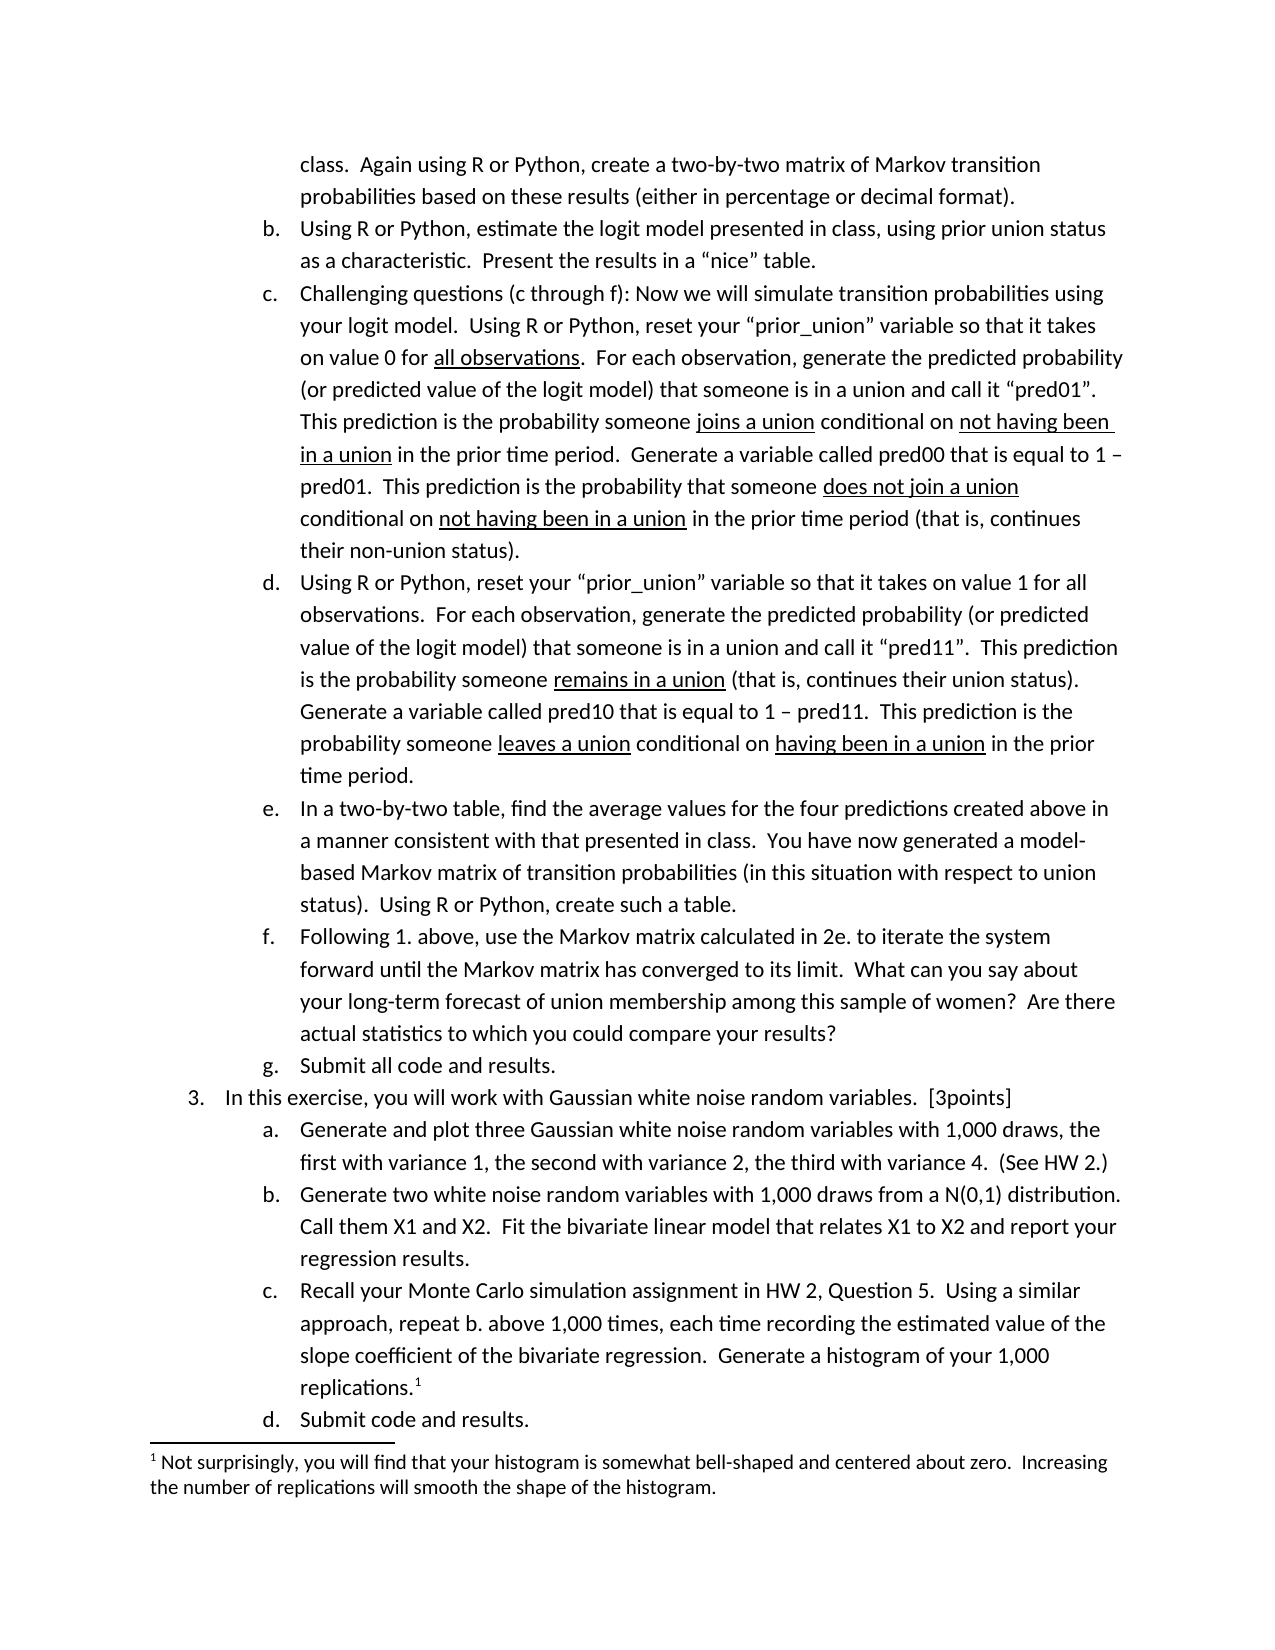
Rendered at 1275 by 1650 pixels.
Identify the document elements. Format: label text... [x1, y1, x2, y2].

list Submit code and results. [262, 1405, 1125, 1433]
list Using R or Python, reset your “prior_union” variable so that it takes on value 1 for all observations. For each observation, generate the predicted probability (or predicted value of the logit model) that someone is in a union and call it “pred11”. This prediction is the probability someone remains in a union (that is, continues their union status). Generate a variable called pred10 that is equal to 1 – pred11. This prediction is the probability someone leaves a union conditional on having been in a union in the prior time period. [262, 568, 1125, 789]
list Following 1. above, use the Markov matrix calculated in 2e. to iterate the system forward until the Markov matrix has converged to its limit. What can you say about your long-term forecast of union membership among this sample of women? Are there actual statistics to which you could compare your results? [262, 922, 1125, 1047]
list In a two-by-two table, find the average values for the four predictions created above in a manner consistent with that presented in class. You have now generated a model-based Markov matrix of transition probabilities (in this situation with respect to union status). Using R or Python, create such a table. [262, 794, 1125, 918]
list Generate two white noise random variables with 1,000 draws from a N(0,1) distribution. Call them X1 and X2. Fit the bivariate linear model that relates X1 to X2 and report your regression results. [262, 1180, 1125, 1272]
list Recall your Monte Carlo simulation assignment in HW 2, Question 5. Using a similar approach, repeat b. above 1,000 times, each time recording the estimated value of the slope coefficient of the bivariate regression. Generate a histogram of your 1,000 replications. [262, 1277, 1125, 1401]
list Challenging questions (c through f): Now we will simulate transition probabilities using your logit model. Using R or Python, reset your “prior_union” variable so that it takes on value 0 for all observations. For each observation, generate the predicted probability (or predicted value of the logit model) that someone is in a union and call it “pred01”. This prediction is the probability someone joins a union conditional on not having been in a union in the prior time period. Generate a variable called pred00 that is equal to 1 – pred01. This prediction is the probability that someone does not join a union conditional on not having been in a union in the prior time period (that is, continues their non-union status). [262, 279, 1125, 564]
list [262, 150, 1125, 210]
list Submit all code and results. [262, 1051, 1125, 1079]
list Using R or Python, estimate the logit model presented in class, using prior union status as a characteristic. Present the results in a “nice” table. [262, 214, 1125, 274]
list In this exercise, you will work with Gaussian white noise random variables. [3points] [187, 1083, 1125, 1111]
list Generate and plot three Gaussian white noise random variables with 1,000 draws, the first with variance 1, the second with variance 2, the third with variance 4. (See HW 2.) [262, 1116, 1125, 1176]
